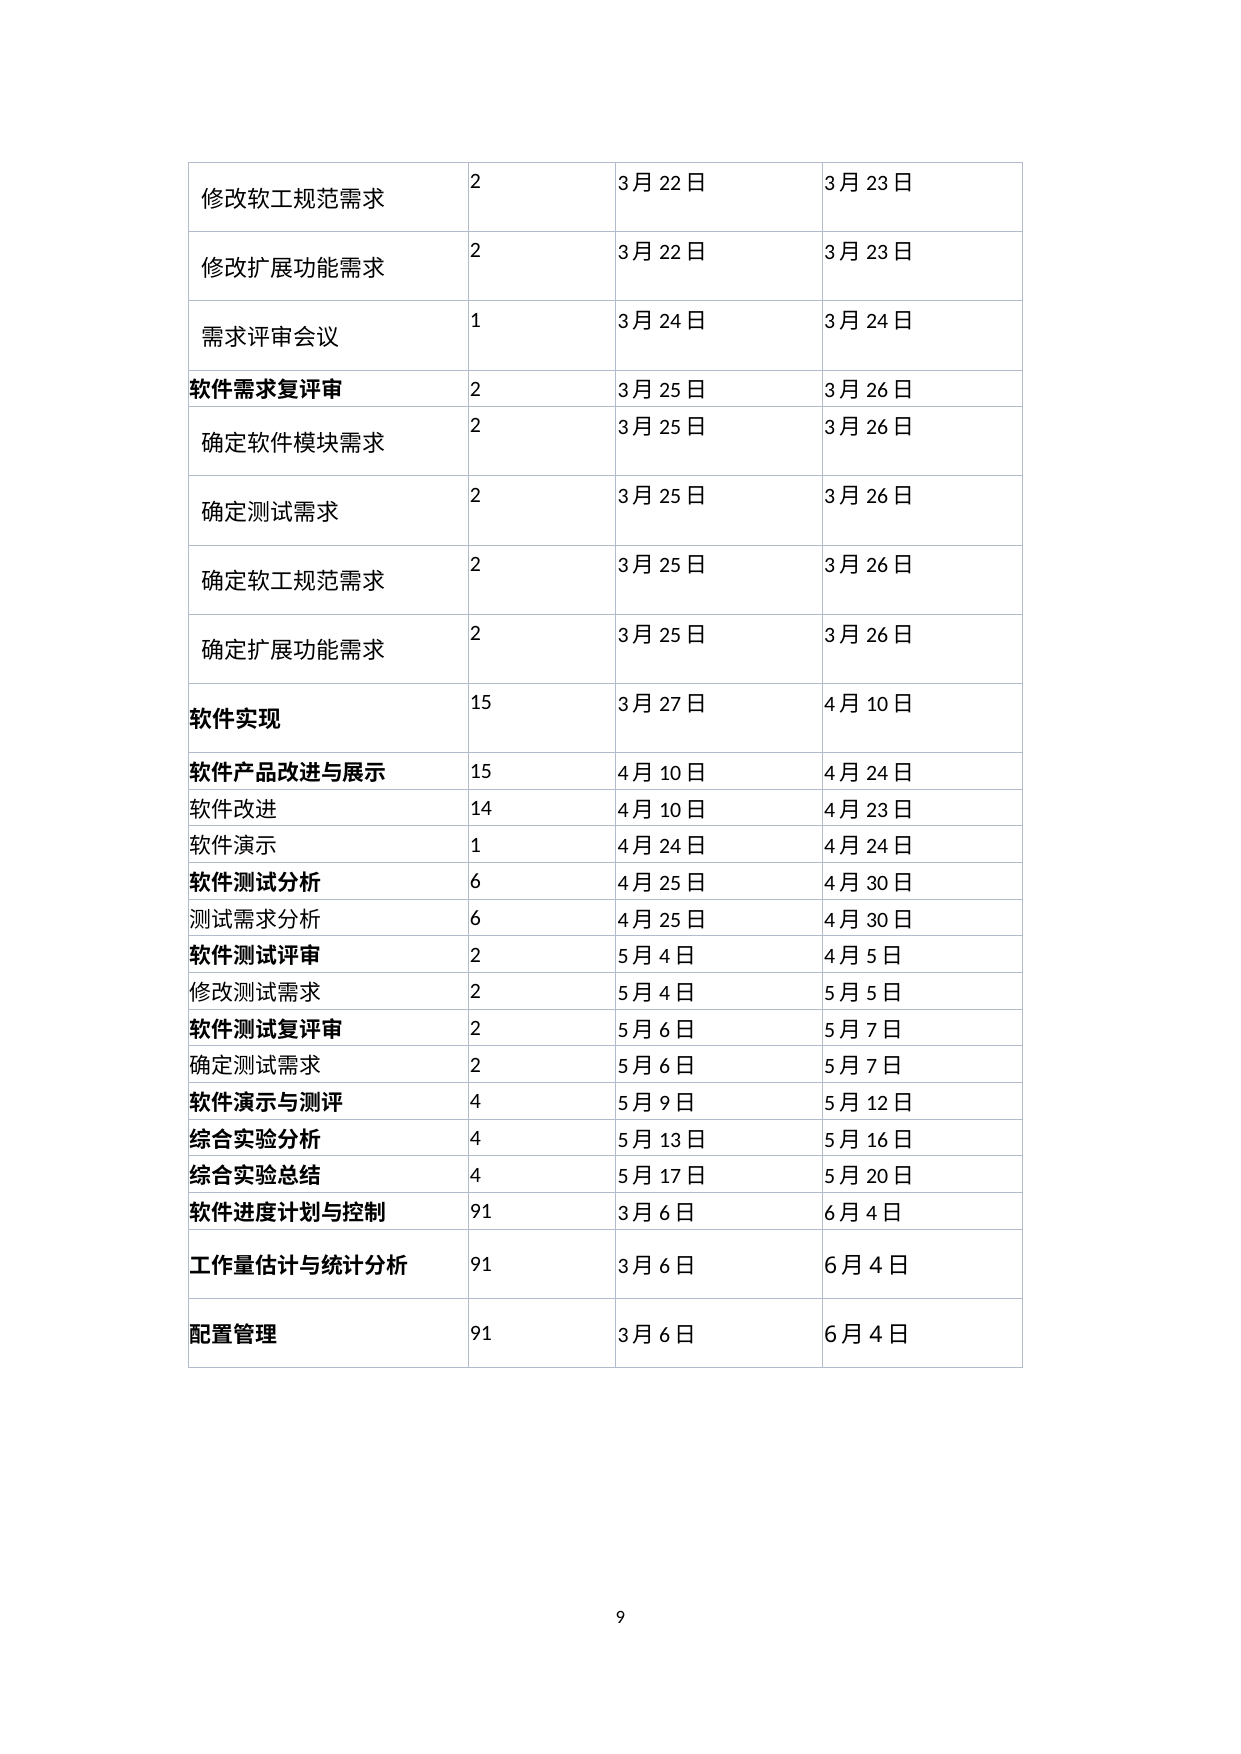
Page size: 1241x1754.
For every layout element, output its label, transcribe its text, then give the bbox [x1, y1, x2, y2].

table_cell 4月30日 [823, 900, 1022, 935]
table_cell 确定测试需求 [189, 476, 468, 544]
table_cell 5月16日 [823, 1120, 1022, 1155]
table_cell 2 [469, 1010, 615, 1045]
table_cell 3月25日 [616, 476, 822, 544]
table_cell 91 [469, 1193, 615, 1229]
table_cell 14 [469, 790, 615, 825]
table_cell 5月7日 [823, 1046, 1022, 1082]
table_cell 2 [469, 973, 615, 1009]
table_cell 2 [469, 936, 615, 972]
table_cell 3月24日 [823, 301, 1022, 369]
table_cell 2 [469, 615, 615, 683]
table_cell 3月25日 [616, 371, 822, 406]
table_cell 15 [469, 753, 615, 789]
table_cell 3月24日 [616, 301, 822, 369]
table_cell 2 [469, 407, 615, 475]
table_cell 4月25日 [616, 863, 822, 899]
table_cell 4 [469, 1083, 615, 1119]
table_cell 4月5日 [823, 936, 1022, 972]
table_cell 5月5日 [823, 973, 1022, 1009]
table_cell 91 [469, 1230, 615, 1298]
table_cell 5月20日 [823, 1156, 1022, 1192]
table_cell 软件改进 [189, 790, 468, 825]
table_cell 3月25日 [616, 615, 822, 683]
table_cell 15 [469, 684, 615, 752]
table_cell 2 [469, 371, 615, 406]
table_cell 确定扩展功能需求 [189, 615, 468, 683]
table_cell 3月26日 [823, 615, 1022, 683]
table_cell 4月23日 [823, 790, 1022, 825]
table_cell 2 [469, 163, 615, 231]
table_cell 配置管理 [189, 1299, 468, 1367]
table_cell 5月4日 [616, 973, 822, 1009]
table_cell 3月27日 [616, 684, 822, 752]
table_cell 4月24日 [823, 826, 1022, 862]
table_cell 3月26日 [823, 371, 1022, 406]
table_cell 确定软工规范需求 [189, 546, 468, 614]
table_cell 确定测试需求 [189, 1046, 468, 1082]
table_cell 6月4日 [823, 1193, 1022, 1229]
table_cell 测试需求分析 [189, 900, 468, 935]
table_cell 3月23日 [823, 163, 1022, 231]
table_cell 4 [469, 1156, 615, 1192]
table_cell 3月6日 [616, 1299, 822, 1367]
table_cell 综合实验总结 [189, 1156, 468, 1192]
table_cell 2 [469, 232, 615, 300]
table_cell 3月23日 [823, 232, 1022, 300]
table_cell 91 [469, 1299, 615, 1367]
table_cell 3月22日 [616, 163, 822, 231]
table_cell 3月26日 [823, 407, 1022, 475]
table_cell 5月9日 [616, 1083, 822, 1119]
table_cell 5月17日 [616, 1156, 822, 1192]
table_cell 3月25日 [616, 546, 822, 614]
table_cell 3月26日 [823, 476, 1022, 544]
table_cell 5月7日 [823, 1010, 1022, 1045]
table_cell 修改软工规范需求 [189, 163, 468, 231]
table_cell 4月24日 [823, 753, 1022, 789]
table_cell 软件演示与测评 [189, 1083, 468, 1119]
table_cell 修改测试需求 [189, 973, 468, 1009]
table_cell 4月24日 [616, 826, 822, 862]
table_cell 4 [469, 1120, 615, 1155]
table_cell 1 [469, 826, 615, 862]
table_cell 修改扩展功能需求 [189, 232, 468, 300]
table_cell 3月6日 [616, 1230, 822, 1298]
table_cell 软件进度计划与控制 [189, 1193, 468, 1229]
table_cell 4月25日 [616, 900, 822, 935]
table_cell 6 [469, 900, 615, 935]
table_cell 1 [469, 301, 615, 369]
table_cell 3月26日 [823, 546, 1022, 614]
table_cell 5月4日 [616, 936, 822, 972]
table_cell 5月13日 [616, 1120, 822, 1155]
table_cell 3月6日 [616, 1193, 822, 1229]
table_cell 6月4日 [823, 1299, 1022, 1367]
table_cell 软件测试复评审 [189, 1010, 468, 1045]
table_cell 3月22日 [616, 232, 822, 300]
table_cell 2 [469, 476, 615, 544]
table_cell 4月10日 [616, 753, 822, 789]
table_cell 软件需求复评审 [189, 371, 468, 406]
table_cell 5月12日 [823, 1083, 1022, 1119]
table_cell 5月6日 [616, 1010, 822, 1045]
table_cell 5月6日 [616, 1046, 822, 1082]
table_cell 软件演示 [189, 826, 468, 862]
table_cell 综合实验分析 [189, 1120, 468, 1155]
table_cell 3月25日 [616, 407, 822, 475]
table_cell 6 [469, 863, 615, 899]
table_cell 软件实现 [189, 684, 468, 752]
table_cell 4月10日 [823, 684, 1022, 752]
table_cell 确定软件模块需求 [189, 407, 468, 475]
table_cell 6月4日 [823, 1230, 1022, 1298]
table_cell 4月10日 [616, 790, 822, 825]
table_cell 软件测试分析 [189, 863, 468, 899]
table_cell 软件产品改进与展示 [189, 753, 468, 789]
table_cell 软件测试评审 [189, 936, 468, 972]
table_cell 工作量估计与统计分析 [189, 1230, 468, 1298]
table_cell 4月30日 [823, 863, 1022, 899]
table_cell 2 [469, 546, 615, 614]
table_cell 需求评审会议 [189, 301, 468, 369]
table_cell 2 [469, 1046, 615, 1082]
